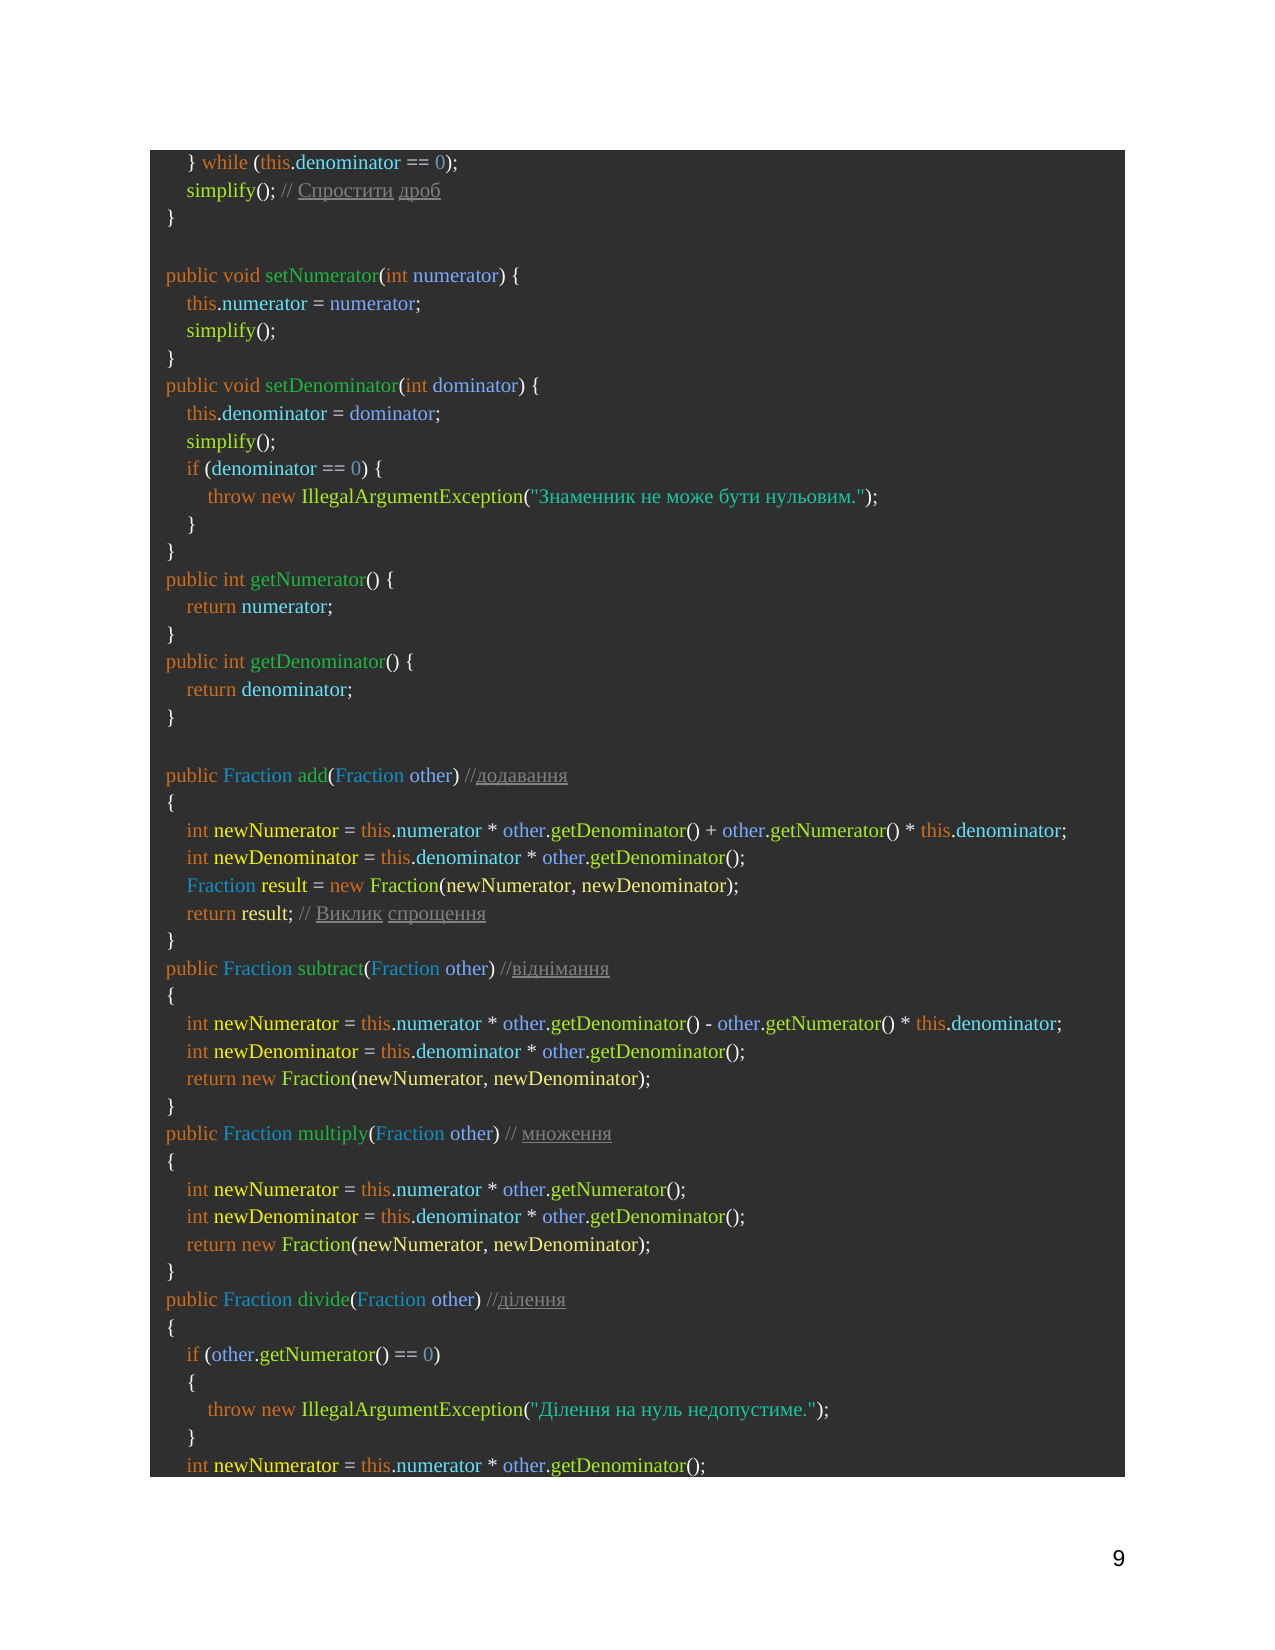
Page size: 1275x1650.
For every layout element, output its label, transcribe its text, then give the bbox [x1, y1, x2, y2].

text } [150, 622, 1125, 646]
text int newNumerator = this.numerator * other.getDenominator(); [150, 1453, 1125, 1477]
text return new Fraction(newNumerator, newDenominator); [150, 1066, 1125, 1090]
text public Fraction subtract(Fraction other) //віднімання [150, 956, 1125, 980]
text if (other.getNumerator() == 0) [150, 1342, 1125, 1366]
text this.numerator = numerator; [150, 291, 1125, 315]
text if (denominator == 0) { [150, 456, 1125, 480]
text public Fraction divide(Fraction other) //ділення [150, 1287, 1125, 1311]
text int newDenominator = this.denominator * other.getDenominator(); [150, 1038, 1125, 1063]
text throw new IllegalArgumentException("Знаменник не може бути нульовим."); [150, 484, 1125, 508]
text public void setNumerator(int numerator) { [150, 263, 1125, 287]
text return numerator; [150, 594, 1125, 618]
text } [150, 1425, 1125, 1449]
text public Fraction multiply(Fraction other) // множення [150, 1121, 1125, 1145]
text simplify(); // Спростити дроб [150, 178, 1125, 202]
text simplify(); [150, 318, 1125, 342]
text return result; // Виклик спрощення [150, 901, 1125, 924]
text public Fraction add(Fraction other) //додавання [150, 762, 1125, 787]
text { [150, 1314, 1125, 1339]
text int newNumerator = this.numerator * other.getDenominator() - other.getNumerator() * this.denominator; [150, 1011, 1125, 1035]
text } while (this.denominator == 0); [150, 150, 1125, 174]
text } [150, 705, 1125, 729]
text { [150, 790, 1125, 814]
text Fraction result = new Fraction(newNumerator, newDenominator); [150, 873, 1125, 897]
text return denominator; [150, 677, 1125, 701]
text { [150, 983, 1125, 1007]
text public int getDenominator() { [150, 649, 1125, 673]
text int newDenominator = this.denominator * other.getDenominator(); [150, 845, 1125, 869]
text } [150, 511, 1125, 536]
text int newNumerator = this.numerator * other.getNumerator(); [150, 1177, 1125, 1201]
text throw new IllegalArgumentException("Ділення на нуль недопустиме."); [150, 1397, 1125, 1421]
text { [150, 1149, 1125, 1173]
text } [150, 539, 1125, 563]
text int newNumerator = this.numerator * other.getDenominator() + other.getNumerator() * this.denominator; [150, 818, 1125, 842]
text } [150, 1094, 1125, 1118]
text return new Fraction(newNumerator, newDenominator); [150, 1232, 1125, 1256]
text } [150, 928, 1125, 952]
text public void setDenominator(int dominator) { [150, 373, 1125, 397]
text { [150, 1370, 1125, 1394]
text } [150, 205, 1125, 229]
text } [150, 1259, 1125, 1283]
text int newDenominator = this.denominator * other.getDenominator(); [150, 1204, 1125, 1228]
text this.denominator = dominator; [150, 401, 1125, 425]
text } [150, 346, 1125, 370]
text public int getNumerator() { [150, 567, 1125, 591]
text simplify(); [150, 429, 1125, 453]
